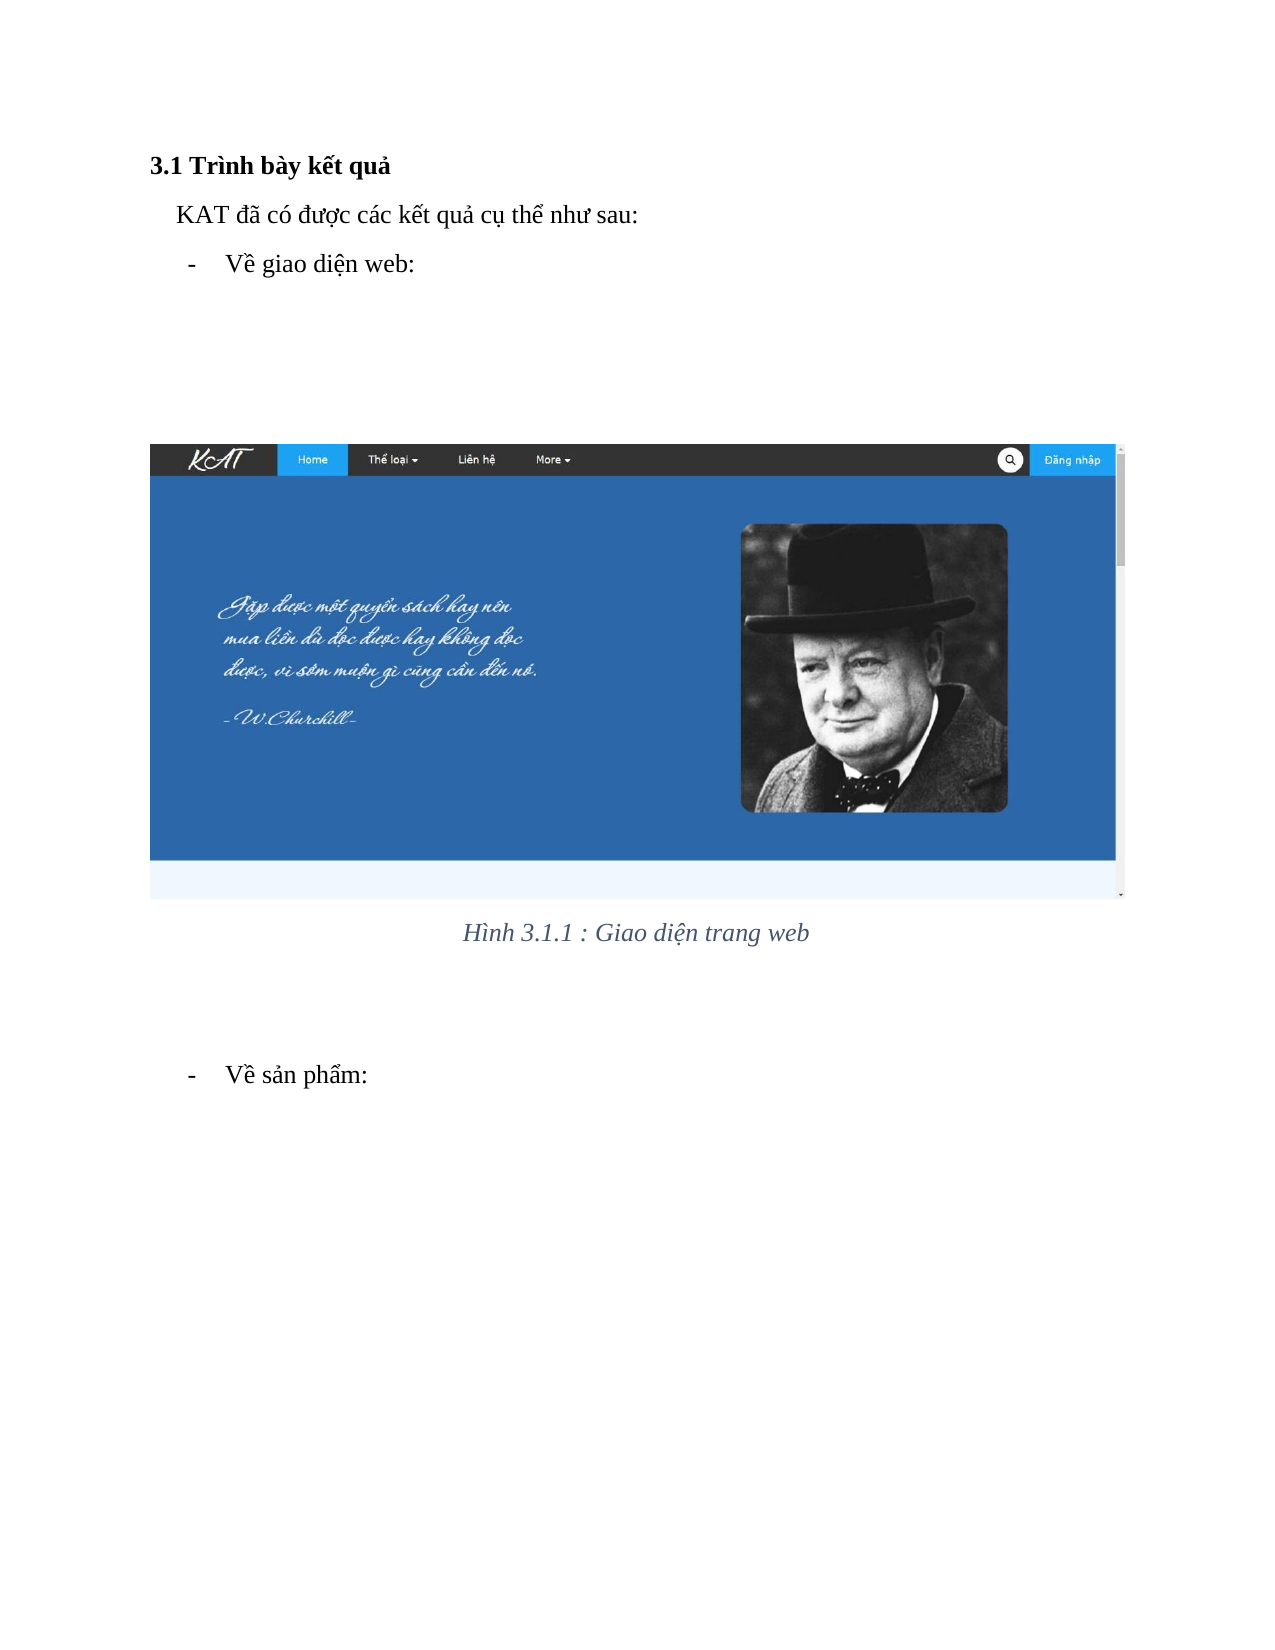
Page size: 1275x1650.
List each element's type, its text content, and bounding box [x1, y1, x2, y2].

list Về giao diện web: [187, 248, 1125, 278]
text 3.1 Trình bày kết quả [150, 150, 1125, 180]
picture [150, 444, 1125, 899]
list Về sản phẩm: [187, 1059, 1125, 1089]
text Hình 3.1.1 : Giao diện trang web [150, 917, 1125, 947]
text KAT đã có được các kết quả cụ thể như sau: [150, 199, 1125, 229]
